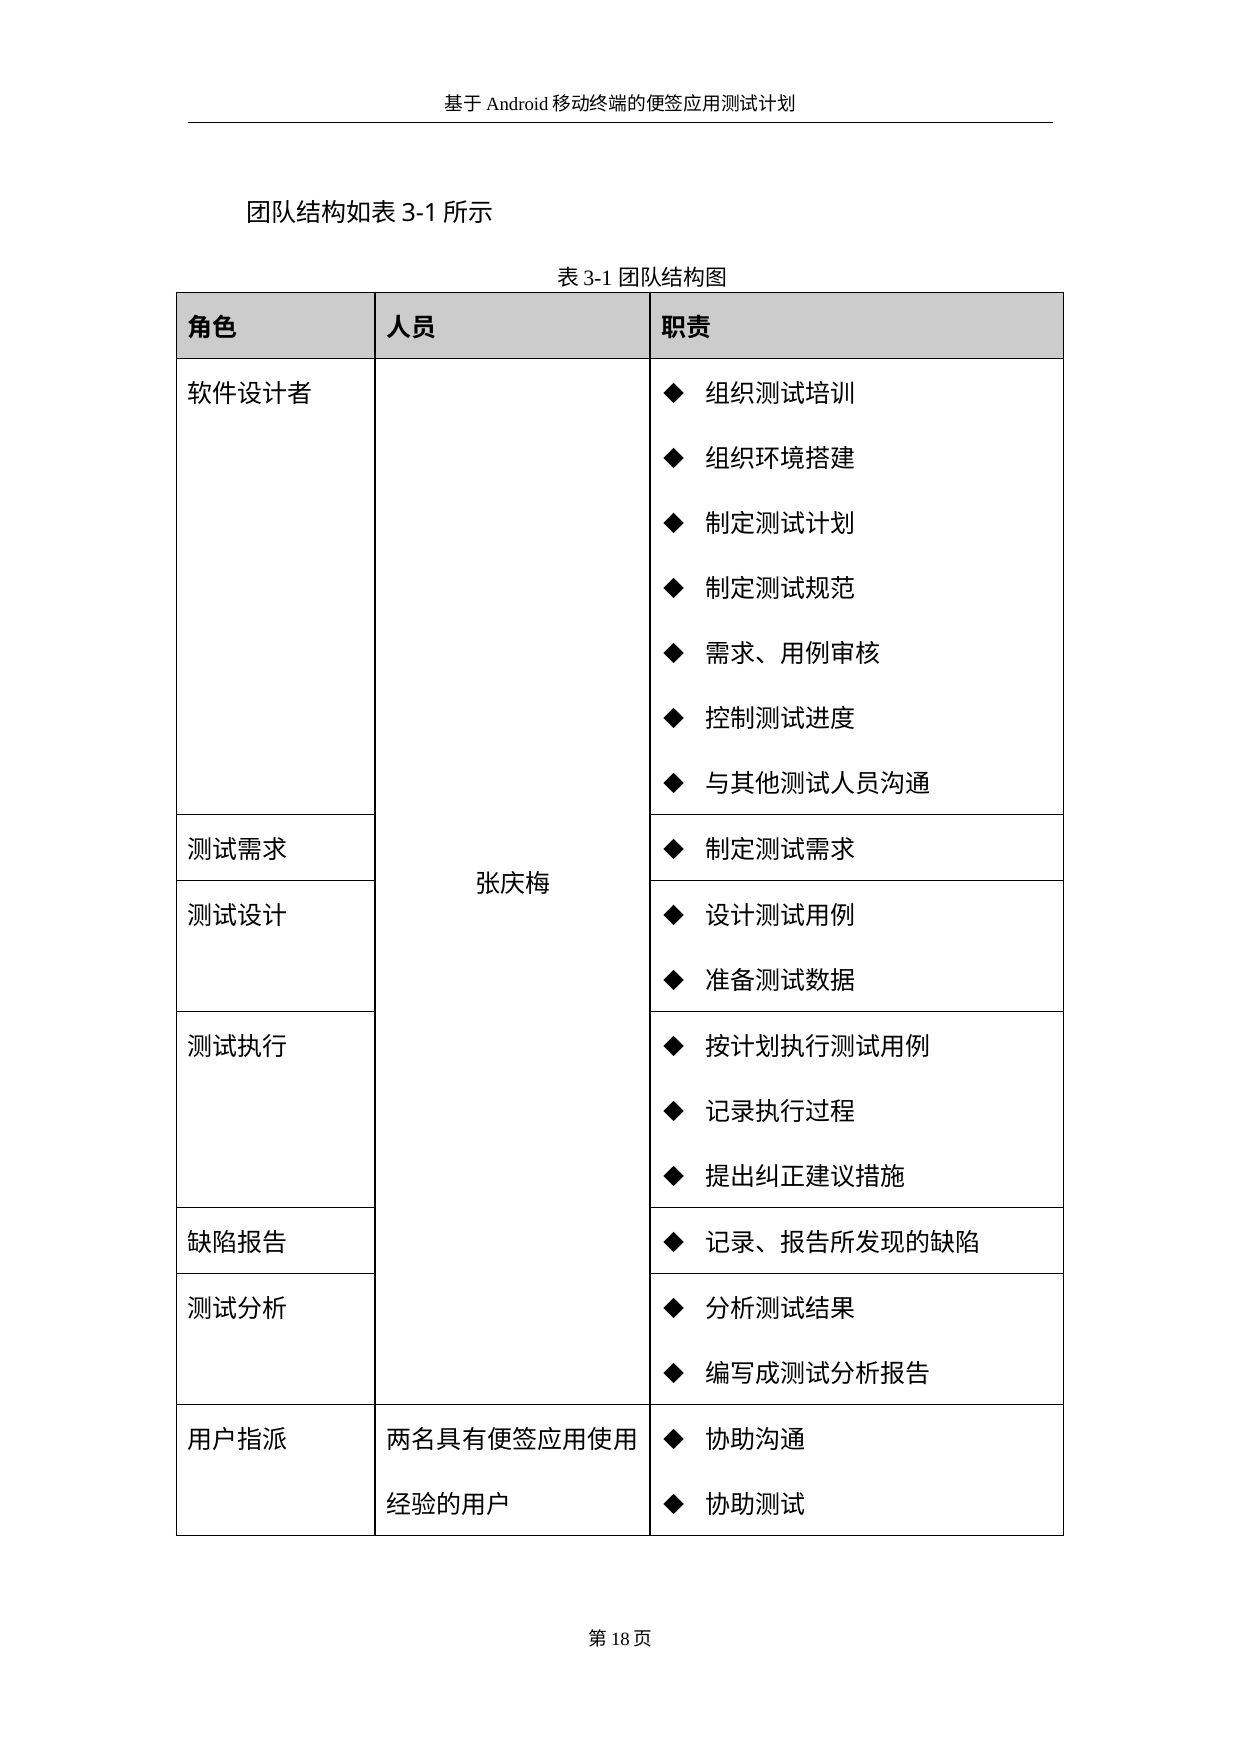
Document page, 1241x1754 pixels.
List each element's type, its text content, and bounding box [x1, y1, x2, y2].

table_cell 测试分析 [177, 1274, 374, 1404]
table_header 人员 [376, 293, 649, 358]
table_cell 测试设计 [177, 881, 374, 1011]
table_cell 张庆梅 [376, 359, 649, 1404]
table_cell 两名具有便签应用使用经验的用户 [376, 1405, 649, 1535]
text 表3-1 团队结构图 [187, 259, 1053, 292]
table_header 职责 [651, 293, 1063, 358]
table_cell 分析测试结果 编写成测试分析报告 [651, 1274, 1063, 1404]
table_cell 组织测试培训 组织环境搭建 制定测试计划 制定测试规范 需求、用例审核 控制测试进度 与其他测试人员沟通 [651, 359, 1063, 814]
table_cell 测试需求 [177, 815, 374, 880]
table_cell 按计划执行测试用例 记录执行过程 提出纠正建议措施 [651, 1012, 1063, 1207]
table_cell 测试执行 [177, 1012, 374, 1207]
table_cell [651, 1405, 1063, 1535]
table_cell 记录、报告所发现的缺陷 [651, 1208, 1063, 1273]
table_cell 软件设计者 [177, 359, 374, 814]
table_header 角色 [177, 293, 374, 358]
table_cell 制定测试需求 [651, 815, 1063, 880]
table_cell 缺陷报告 [177, 1208, 374, 1273]
table_cell 用户指派 [177, 1405, 374, 1535]
table_cell 设计测试用例 准备测试数据 [651, 881, 1063, 1011]
text 团队结构如表3-1所示 [187, 178, 1053, 243]
